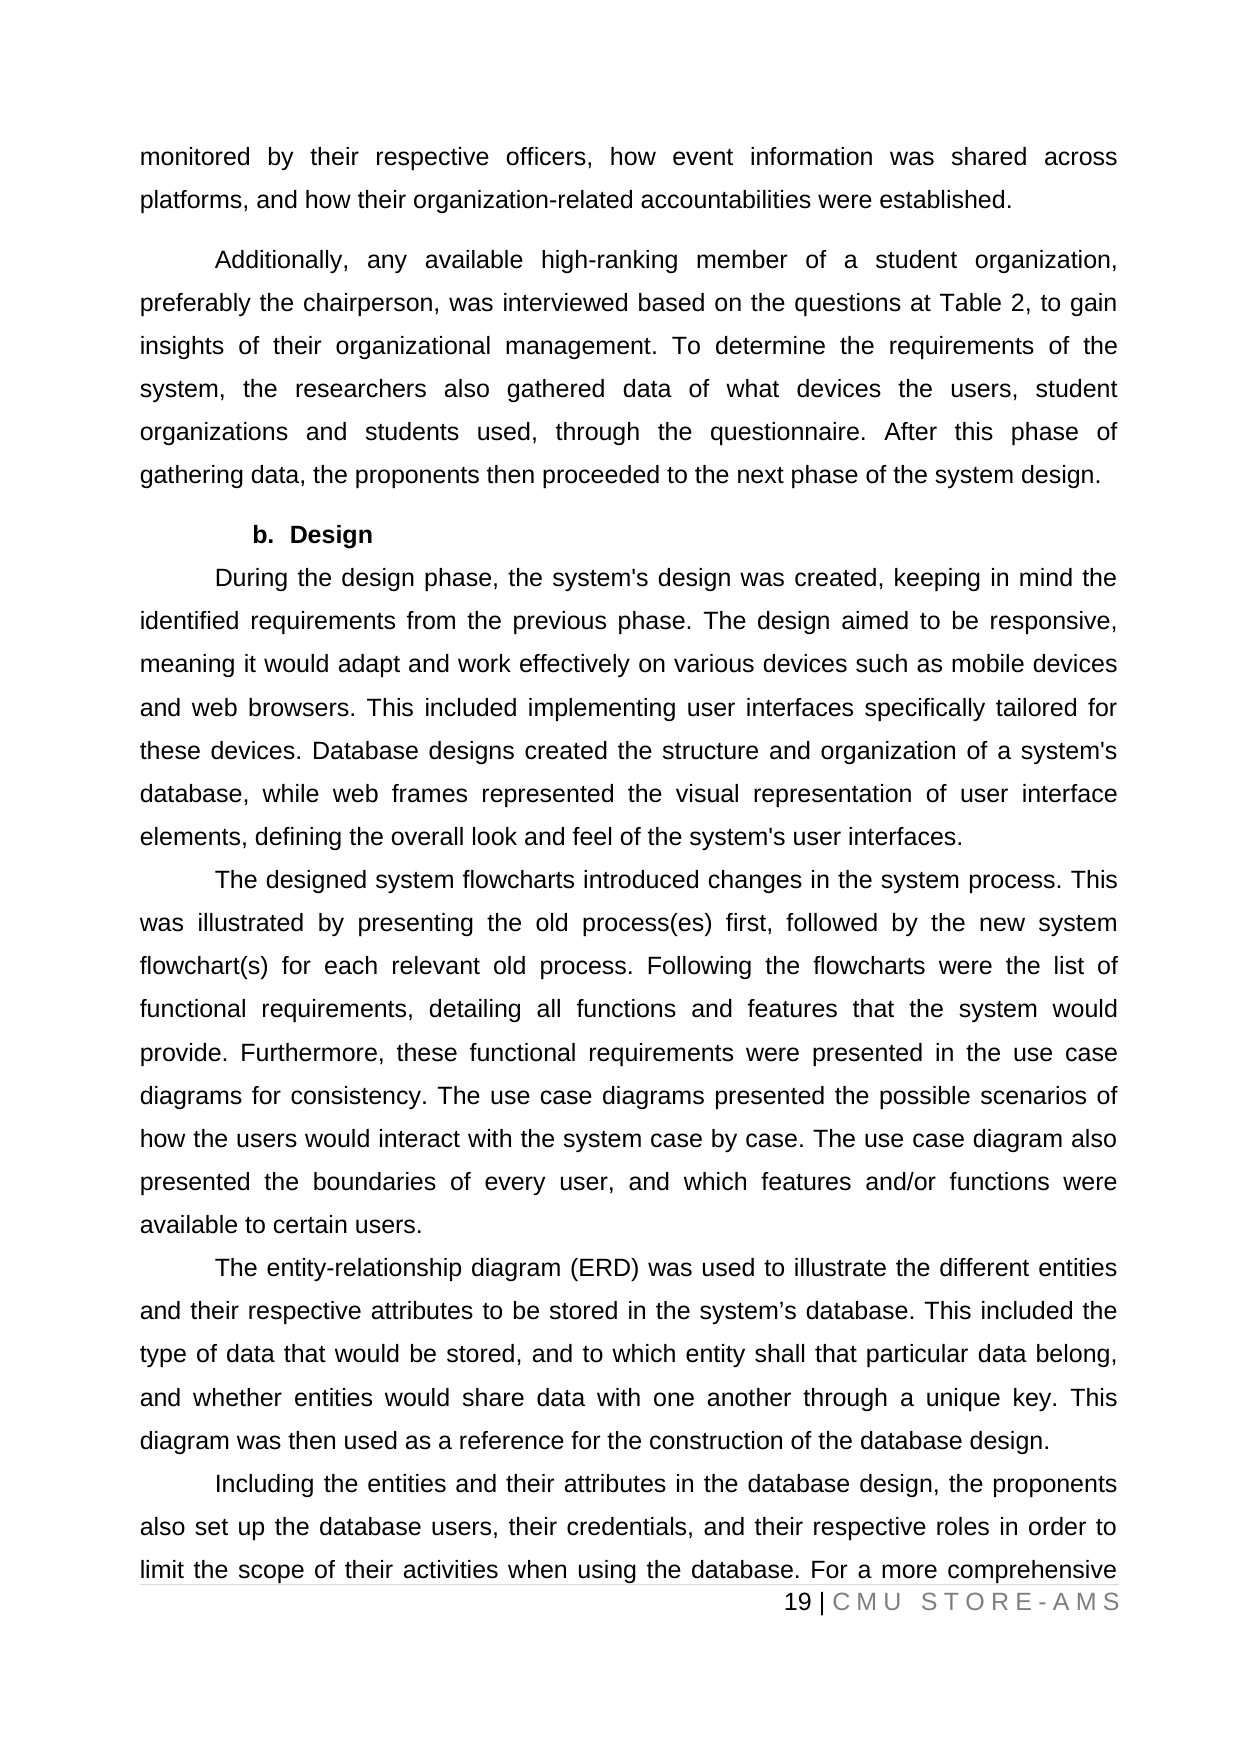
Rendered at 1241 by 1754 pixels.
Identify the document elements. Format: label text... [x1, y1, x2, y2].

text The entity-relationship diagram (ERD) was used to illustrate the different entities and their respective attributes to be stored in the system’s database. This included the type of data that would be stored, and to which entity shall that particular data belong, and whether entities would share data with one another through a unique key. This diagram was then used as a reference for the construction of the database design. [139, 1253, 1119, 1454]
subtitle Design [252, 520, 1119, 549]
text During the design phase, the system's design was created, keeping in mind the identified requirements from the previous phase. The design aimed to be responsive, meaning it would adapt and work effectively on various devices such as mobile devices and web browsers. This included implementing user interfaces specifically tailored for these devices. Database designs created the structure and organization of a system's database, while web frames represented the visual representation of user interface elements, defining the overall look and feel of the system's user interfaces. [139, 563, 1119, 851]
text The designed system flowcharts introduced changes in the system process. This was illustrated by presenting the old process(es) first, followed by the new system flowchart(s) for each relevant old process. Following the flowcharts were the list of functional requirements, detailing all functions and features that the system would provide. Furthermore, these functional requirements were presented in the use case diagrams for consistency. The use case diagrams presented the possible scenarios of how the users would interact with the system case by case. The use case diagram also presented the boundaries of every user, and which features and/or functions were available to certain users. [139, 865, 1119, 1239]
text Additionally, any available high-ranking member of a student organization, preferably the chairperson, was interviewed based on the questions at Table 2, to gain insights of their organizational management. To determine the requirements of the system, the researchers also gathered data of what devices the users, student organizations and students used, through the questionnaire. After this phase of gathering data, the proponents then proceeded to the next phase of the system design. [139, 244, 1119, 489]
